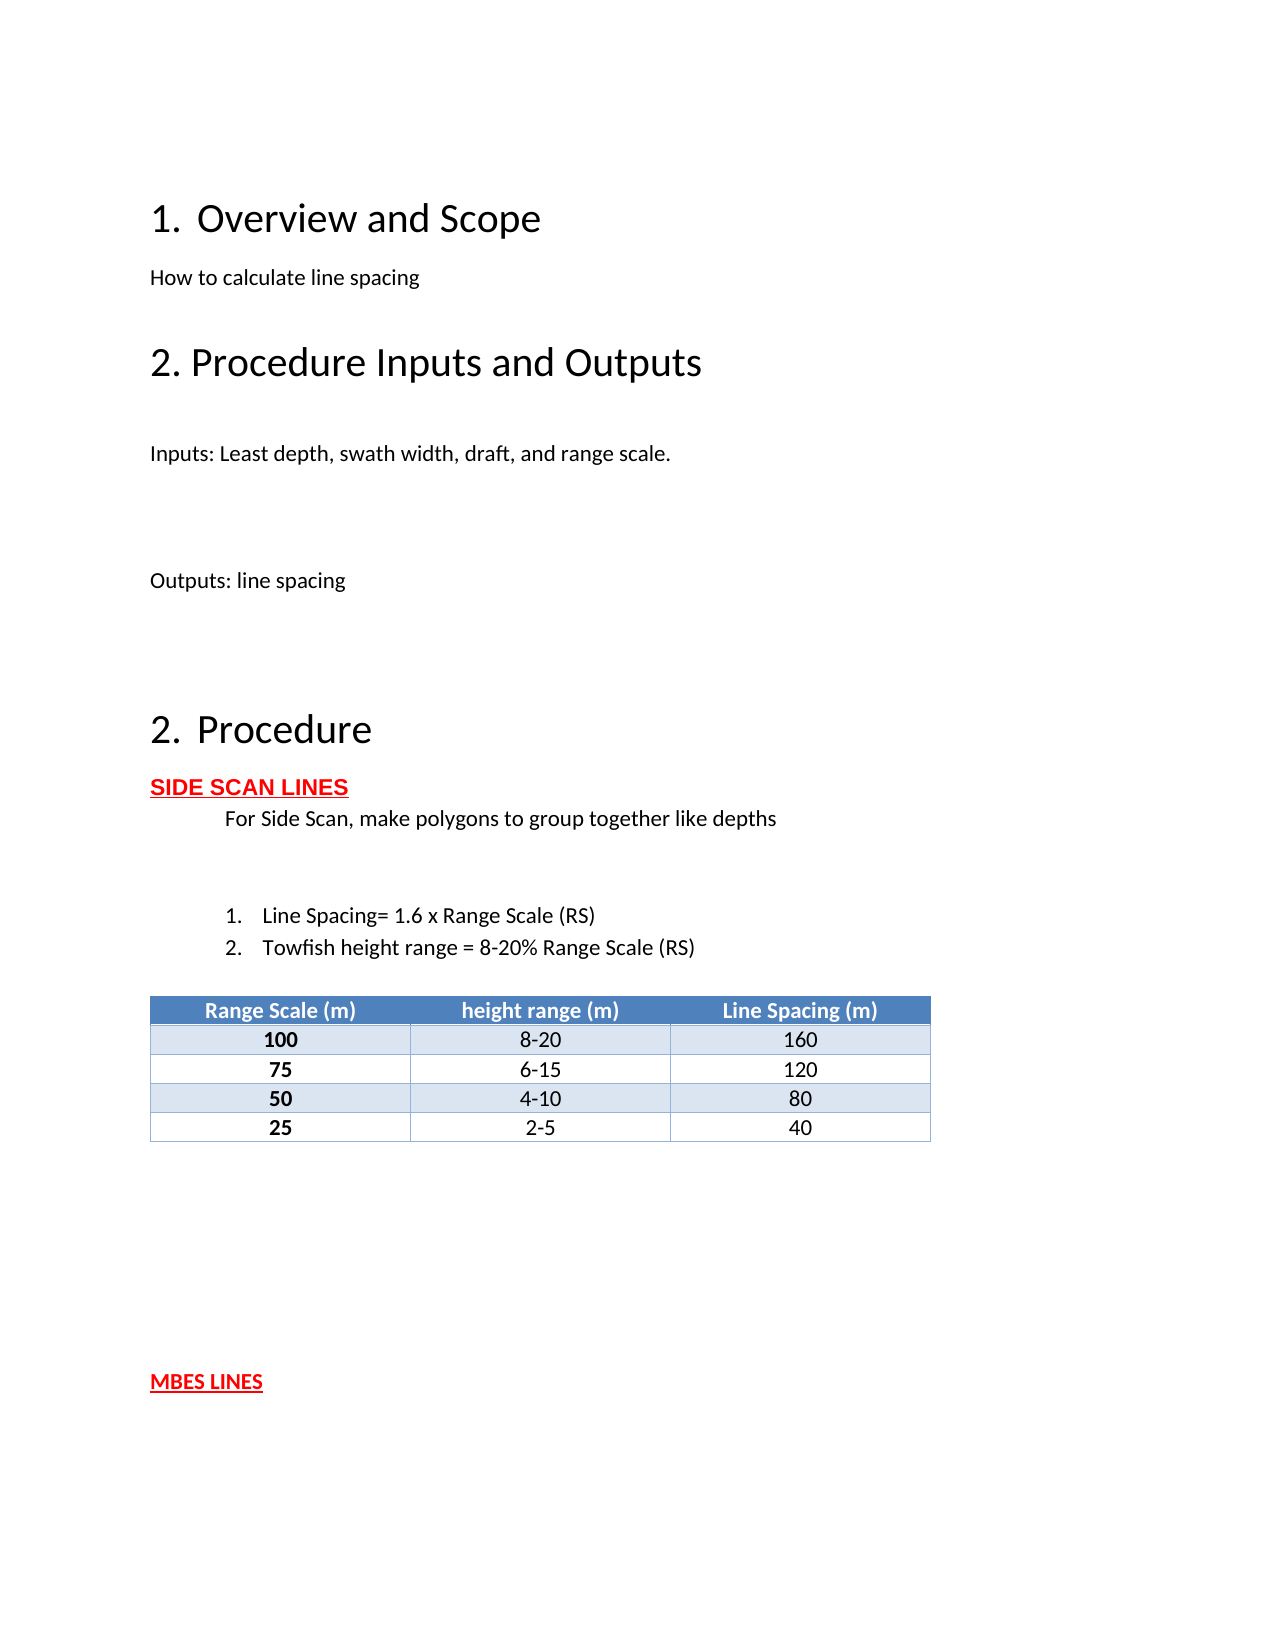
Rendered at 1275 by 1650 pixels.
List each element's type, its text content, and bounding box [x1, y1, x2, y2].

table_header height range (m) [411, 997, 670, 1024]
table_cell 120 [671, 1055, 930, 1083]
text MBES LINES [150, 1367, 1191, 1395]
table_cell 160 [671, 1026, 930, 1054]
table_cell 4-10 [411, 1084, 670, 1112]
subtitle 2. Procedure Inputs and Outputs [150, 336, 1191, 387]
table_cell 6-15 [411, 1055, 670, 1083]
table_cell 80 [671, 1084, 930, 1112]
text Outputs: line spacing [150, 567, 1191, 595]
subtitle Overview and Scope [150, 192, 1191, 242]
subtitle Procedure [150, 703, 1191, 754]
table_cell 25 [151, 1113, 410, 1141]
table_cell 40 [671, 1113, 930, 1141]
table_cell 8-20 [411, 1026, 670, 1054]
text Inputs: Least depth, swath width, draft, and range scale. [150, 439, 1191, 468]
text SIDE SCAN LINES [150, 774, 1191, 801]
table_cell 75 [151, 1055, 410, 1083]
list Towfish height range = 8-20% Range Scale (RS) [225, 933, 1191, 961]
text How to calculate line spacing [150, 263, 1191, 291]
table_cell 100 [151, 1026, 410, 1054]
text For Side Scan, make polygons to group together like depths [150, 804, 1191, 832]
list Line Spacing= 1.6 x Range Scale (RS) [225, 901, 1191, 929]
table_header Range Scale (m) [151, 997, 410, 1024]
table_cell 2-5 [411, 1113, 670, 1141]
table_header Line Spacing (m) [671, 997, 930, 1024]
table_cell 50 [151, 1084, 410, 1112]
